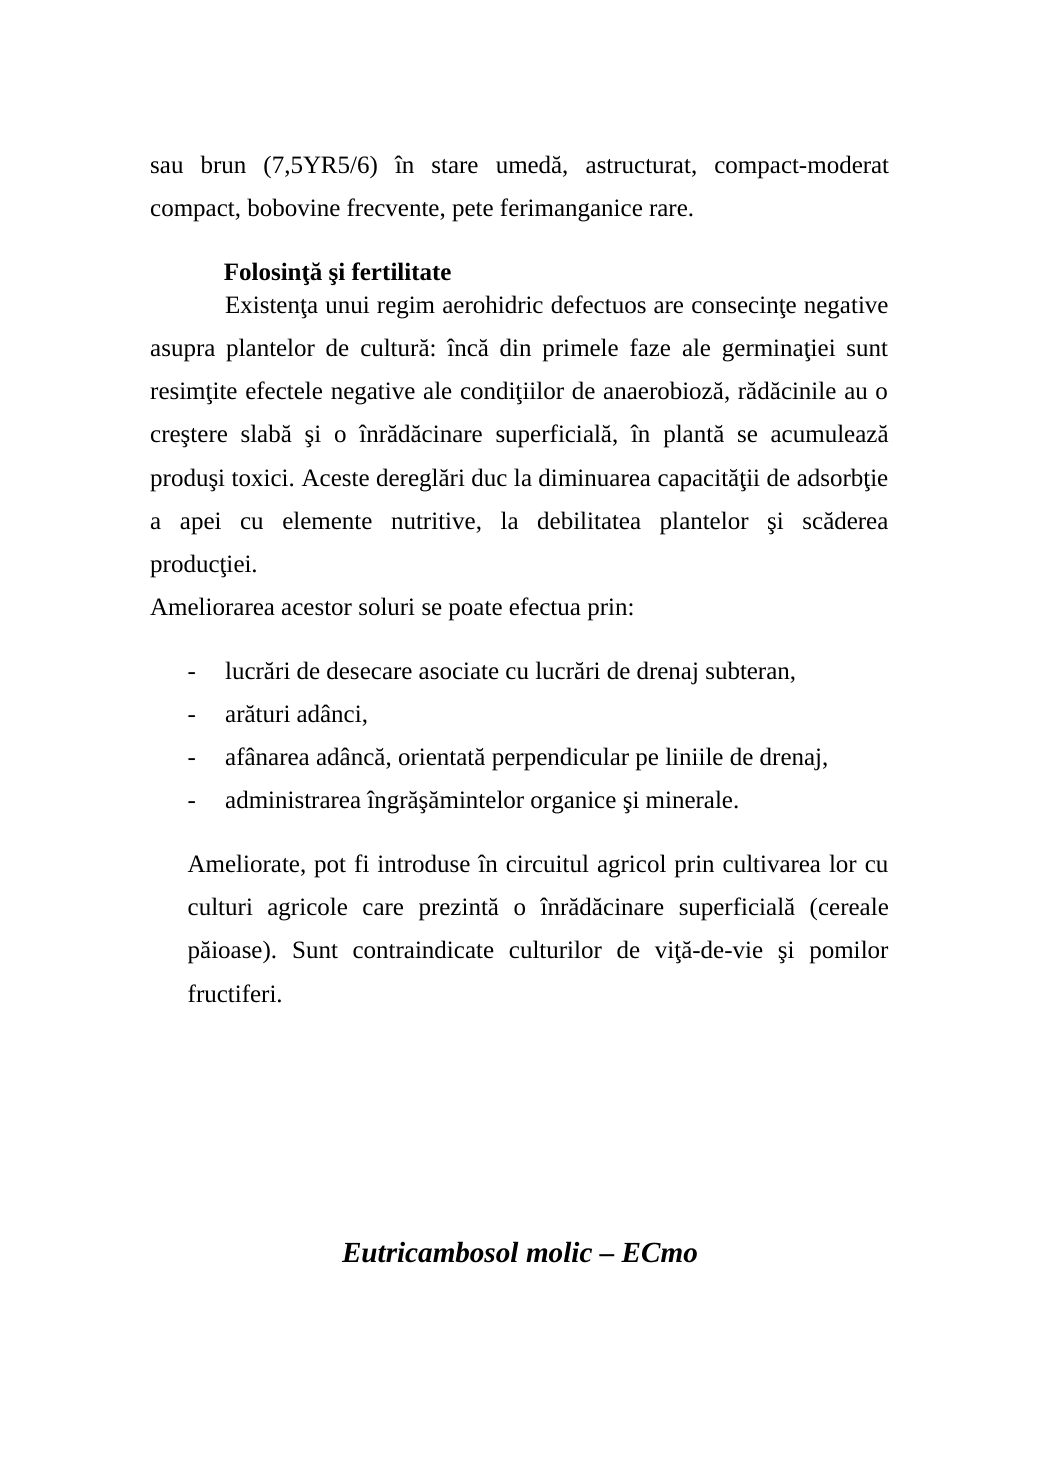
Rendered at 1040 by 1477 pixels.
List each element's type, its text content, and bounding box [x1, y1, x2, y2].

list administrarea îngrăşămintelor organice şi minerale. [187, 785, 889, 814]
list arături adânci, [187, 699, 889, 728]
text Eutricambosol molic – ECmo [150, 1235, 889, 1269]
text Ameliorarea acestor soluri se poate efectua prin: [150, 592, 889, 621]
text Ameliorate, pot fi introduse în circuitul agricol prin cultivarea lor cu culturi agricole care prezintă o înrădăcinare superficială (cereale păioase). Sunt contraindicate culturilor de viţă-de-vie şi pomilor fructiferi. [187, 849, 889, 1007]
list lucrări de desecare asociate cu lucrări de drenaj subteran, [187, 656, 889, 685]
list afânarea adâncă, orientată perpendicular pe liniile de drenaj, [187, 742, 889, 771]
text Existenţa unui regim aerohidric defectuos are consecinţe negative asupra plantelor de cultură: încă din primele faze ale germinaţiei sunt resimţite efectele negative ale condiţiilor de anaerobioză, rădăcinile au o creştere slabă şi o înrădăcinare superficială, în plantă se acumulează produşi toxici. Aceste dereglări duc la diminuarea capacităţii de adsorbţie a apei cu elemente nutritive, la debilitatea plantelor şi scăderea producţiei. [150, 290, 889, 578]
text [150, 150, 889, 222]
text Folosinţă şi fertilitate [150, 257, 889, 286]
